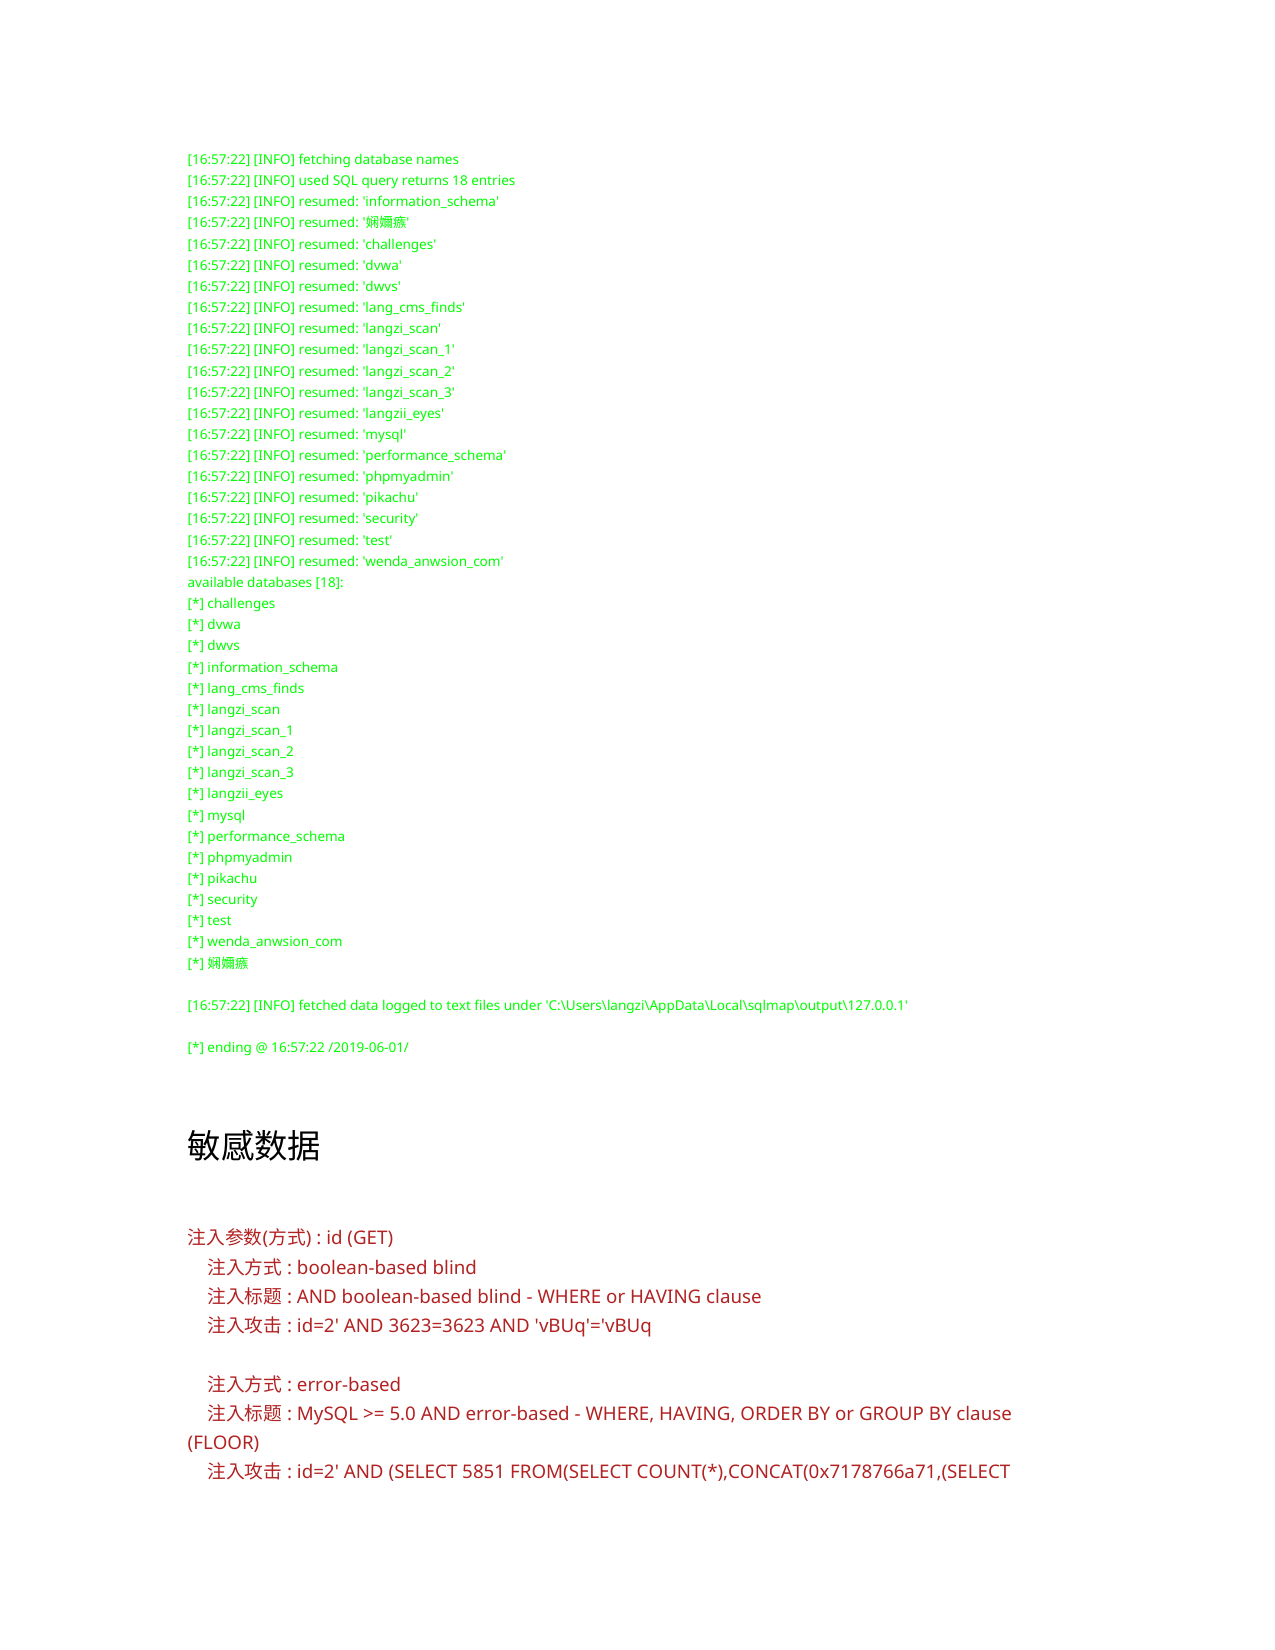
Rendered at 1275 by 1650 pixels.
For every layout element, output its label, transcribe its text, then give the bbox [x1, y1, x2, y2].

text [187, 150, 1087, 1099]
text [187, 1195, 1087, 1484]
text 敏感数据 [187, 1122, 1087, 1168]
